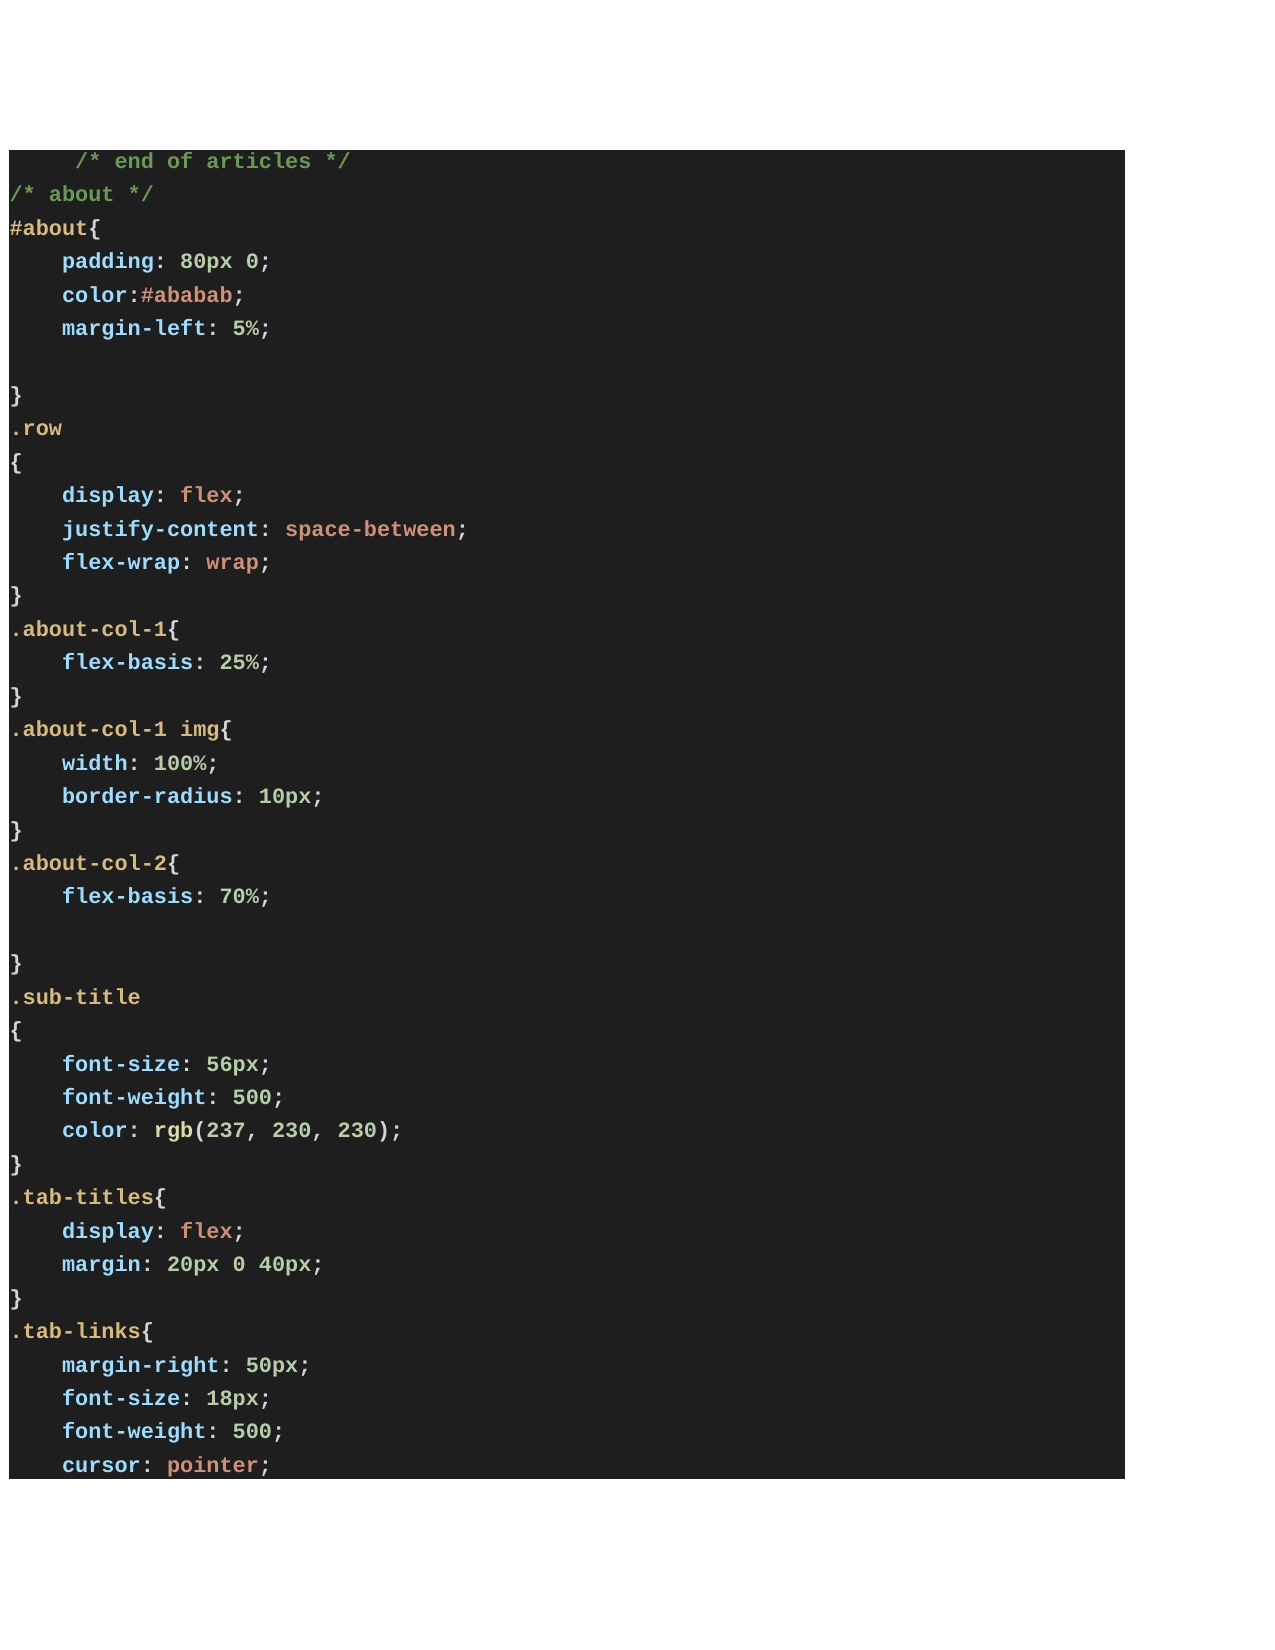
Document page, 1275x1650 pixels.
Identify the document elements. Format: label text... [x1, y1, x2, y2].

text width: 100%; [9, 752, 1125, 777]
text /* about */ [9, 183, 1125, 208]
text .about-col-2{ [9, 852, 1125, 877]
text .tab-titles{ [9, 1187, 1125, 1211]
text display: flex; [9, 1220, 1125, 1245]
text } [9, 1287, 1125, 1312]
text /* end of articles */ [9, 150, 1125, 175]
text #about{ [9, 217, 1125, 242]
text } [9, 685, 1125, 710]
text font-size: 18px; [9, 1387, 1125, 1412]
text padding: 80px 0; [9, 250, 1125, 275]
text margin: 20px 0 40px; [9, 1253, 1125, 1278]
text { [9, 451, 1125, 476]
text flex-basis: 70%; [9, 886, 1125, 910]
text margin-right: 50px; [9, 1354, 1125, 1378]
text .about-col-1 img{ [9, 718, 1125, 743]
text flex-wrap: wrap; [9, 551, 1125, 576]
text } [9, 1153, 1125, 1178]
text } [9, 819, 1125, 843]
text .sub-title [9, 986, 1125, 1011]
text justify-content: space-between; [9, 518, 1125, 543]
text } [9, 585, 1125, 609]
text color: rgb(237, 230, 230); [9, 1120, 1125, 1144]
text font-weight: 500; [9, 1086, 1125, 1111]
text .about-col-1{ [9, 618, 1125, 643]
text .tab-links{ [9, 1320, 1125, 1345]
text cursor: pointer; [9, 1454, 1125, 1479]
text { [9, 1019, 1125, 1044]
text border-radius: 10px; [9, 785, 1125, 810]
text .row [9, 417, 1125, 442]
text } [9, 384, 1125, 409]
text } [9, 952, 1125, 977]
text display: flex; [9, 484, 1125, 509]
text font-size: 56px; [9, 1053, 1125, 1078]
text flex-basis: 25%; [9, 652, 1125, 676]
text margin-left: 5%; [9, 317, 1125, 342]
text color:#ababab; [9, 284, 1125, 308]
text font-weight: 500; [9, 1421, 1125, 1445]
